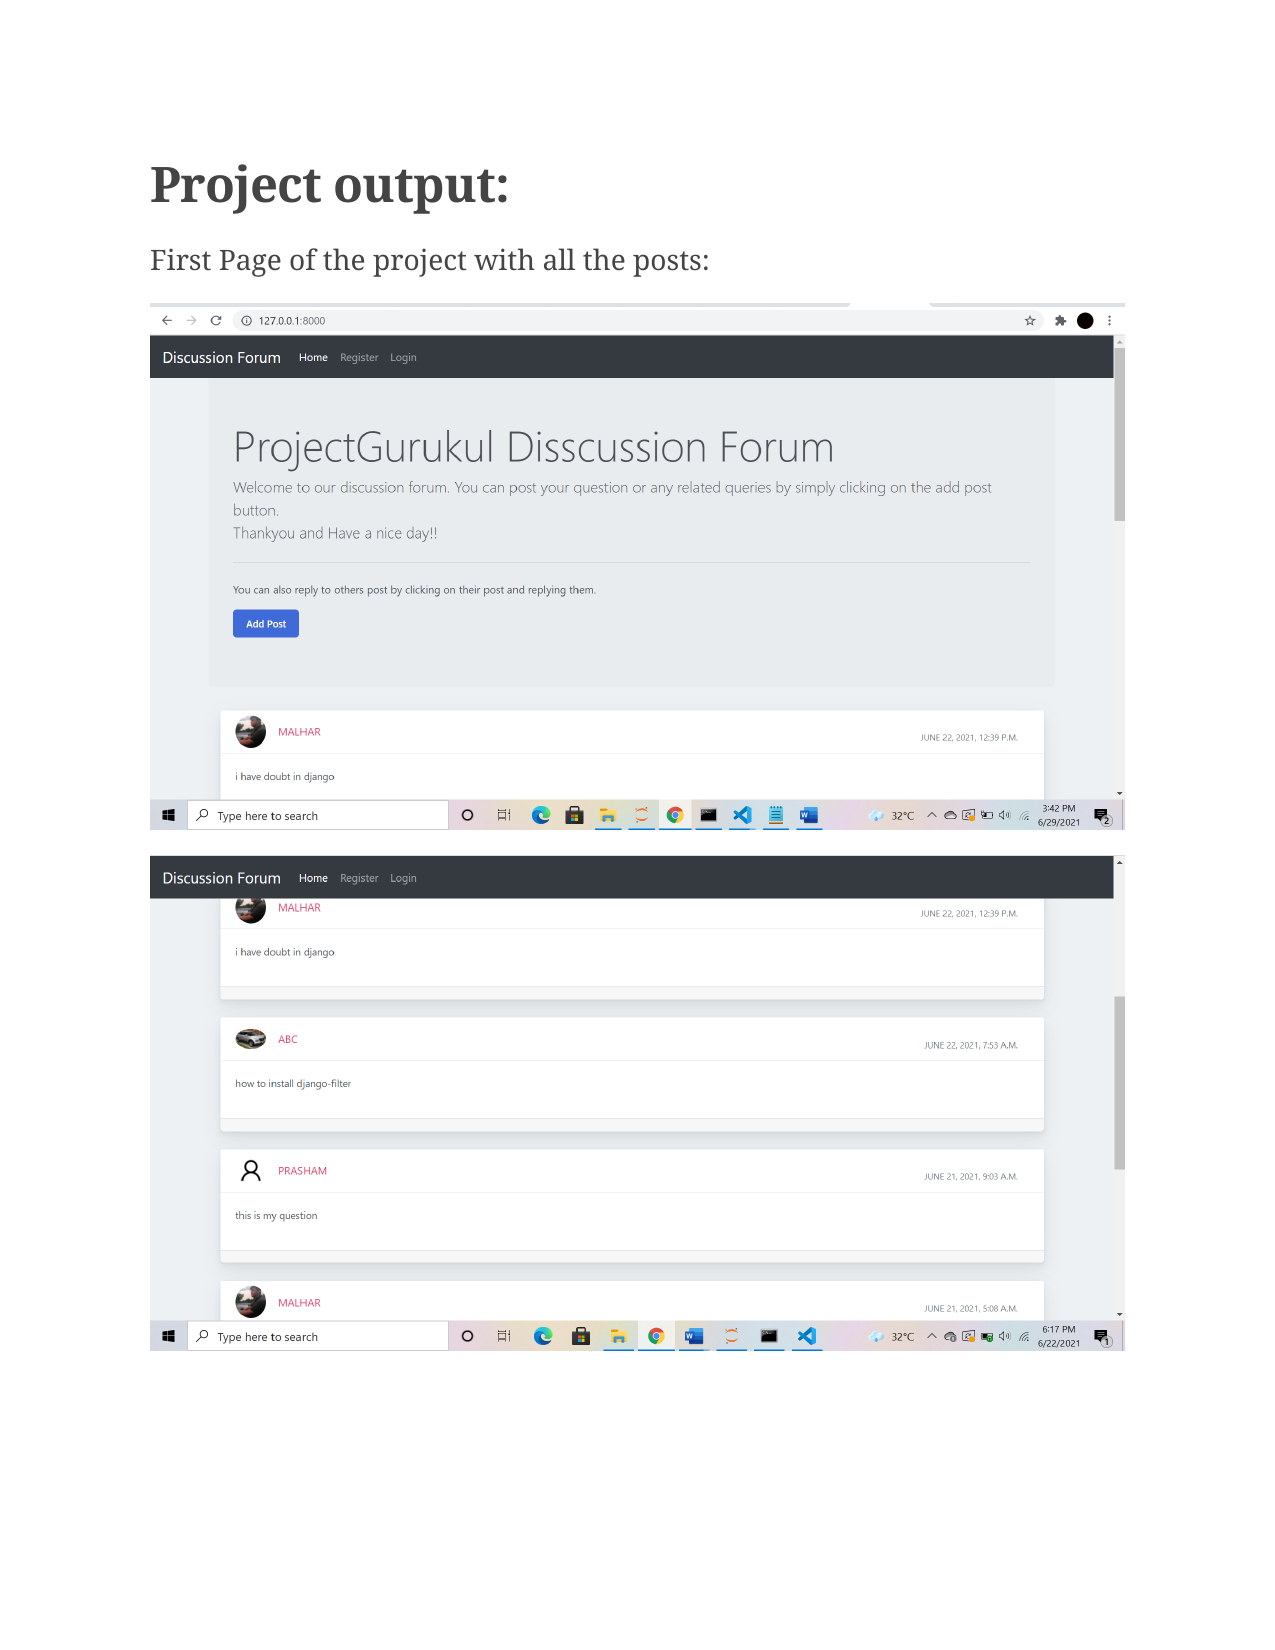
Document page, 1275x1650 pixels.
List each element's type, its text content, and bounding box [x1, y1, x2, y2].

subtitle Project output: [150, 150, 1125, 217]
text First Page of the project with all the posts: [150, 238, 1125, 278]
picture [150, 303, 1125, 830]
picture [150, 854, 1125, 1351]
